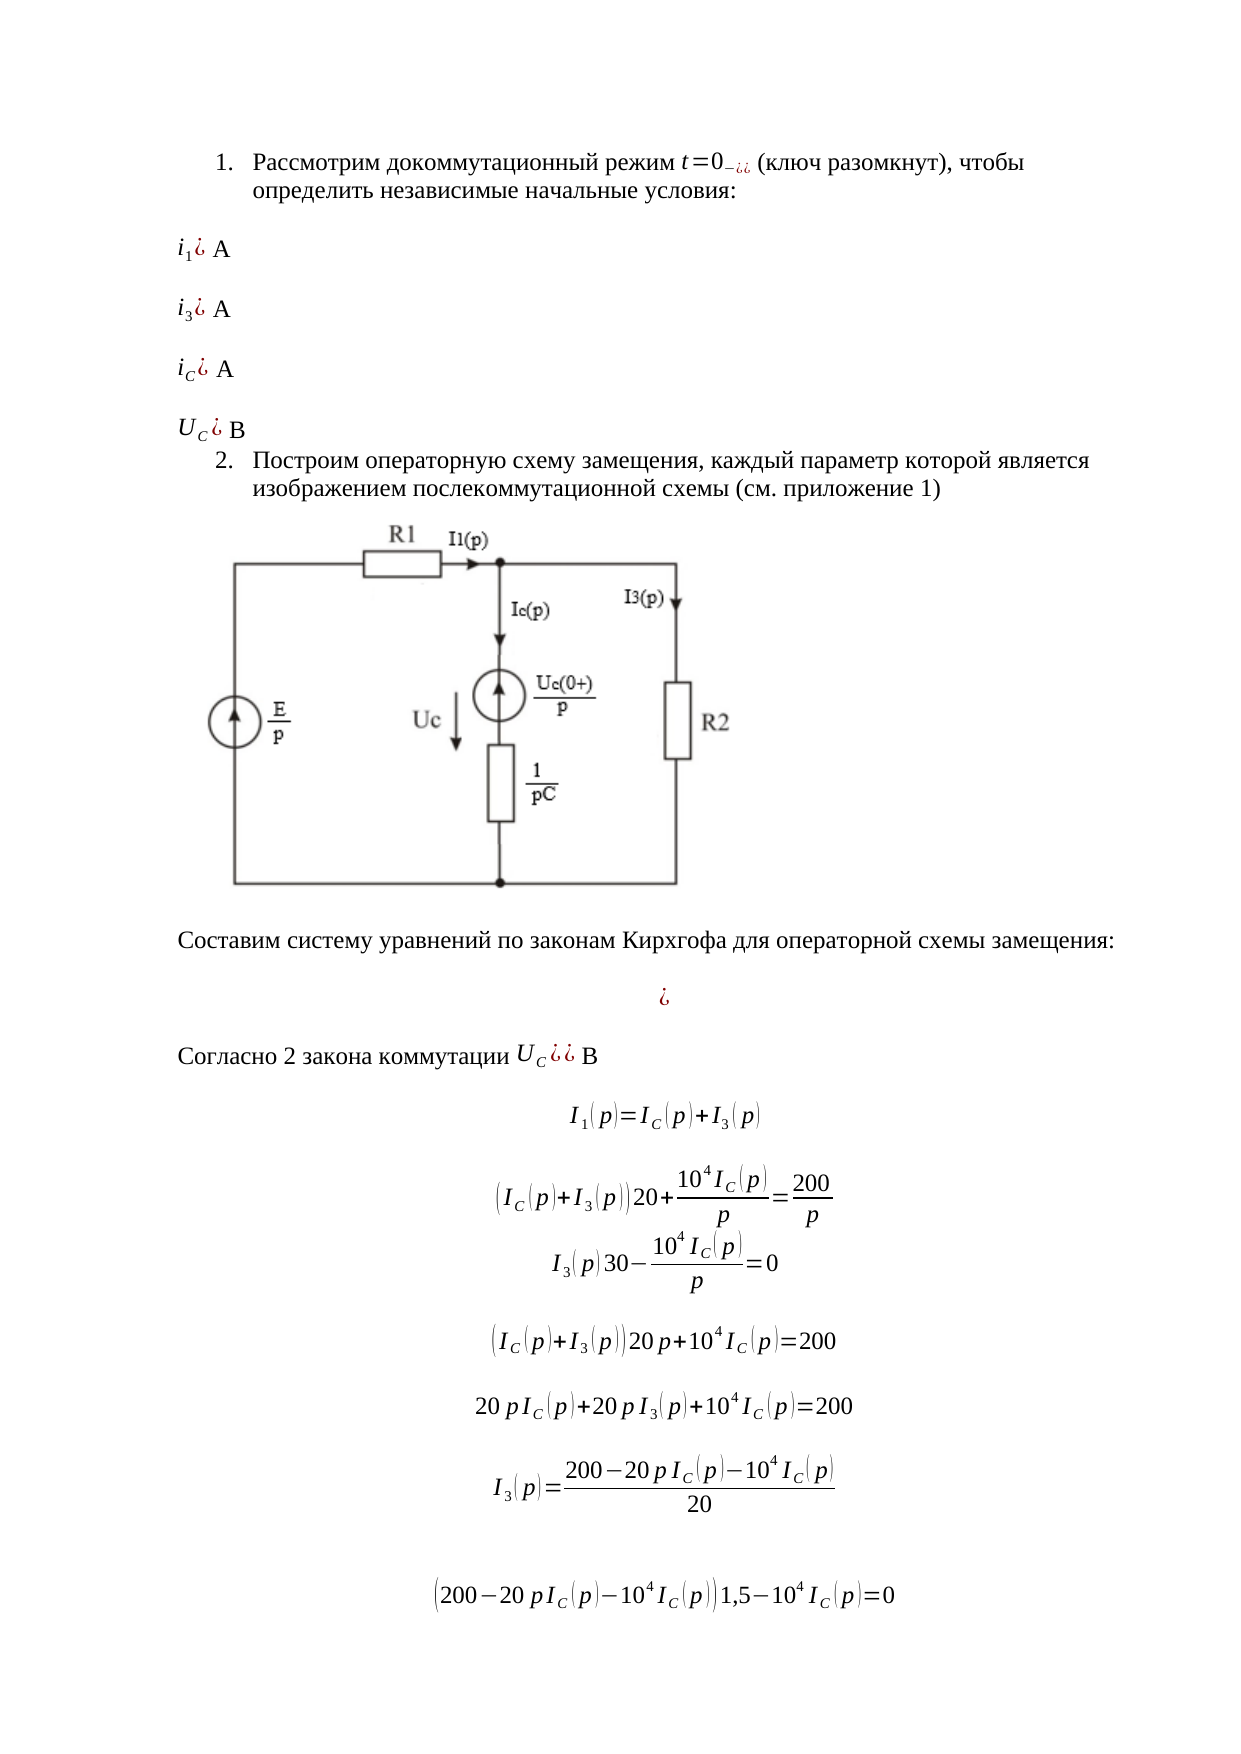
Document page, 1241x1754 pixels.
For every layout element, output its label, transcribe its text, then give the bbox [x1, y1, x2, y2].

text A [177, 293, 1152, 324]
list Построим операторную схему замещения, каждый параметр которой является изображением послекоммутационной схемы (см. приложение 1) [215, 445, 1152, 502]
text A [177, 233, 1152, 264]
text Составим систему уравнений по законам Кирхгофа для операторной схемы замещения: [177, 925, 1152, 953]
text A [177, 353, 1152, 385]
list Рассмотрим докоммутационный режим (ключ разомкнут), чтобы определить независимые начальные условия: [215, 147, 1152, 204]
text Согласно 2 закона коммутации В [177, 1040, 1152, 1071]
picture [177, 502, 734, 896]
text В [177, 413, 1152, 445]
